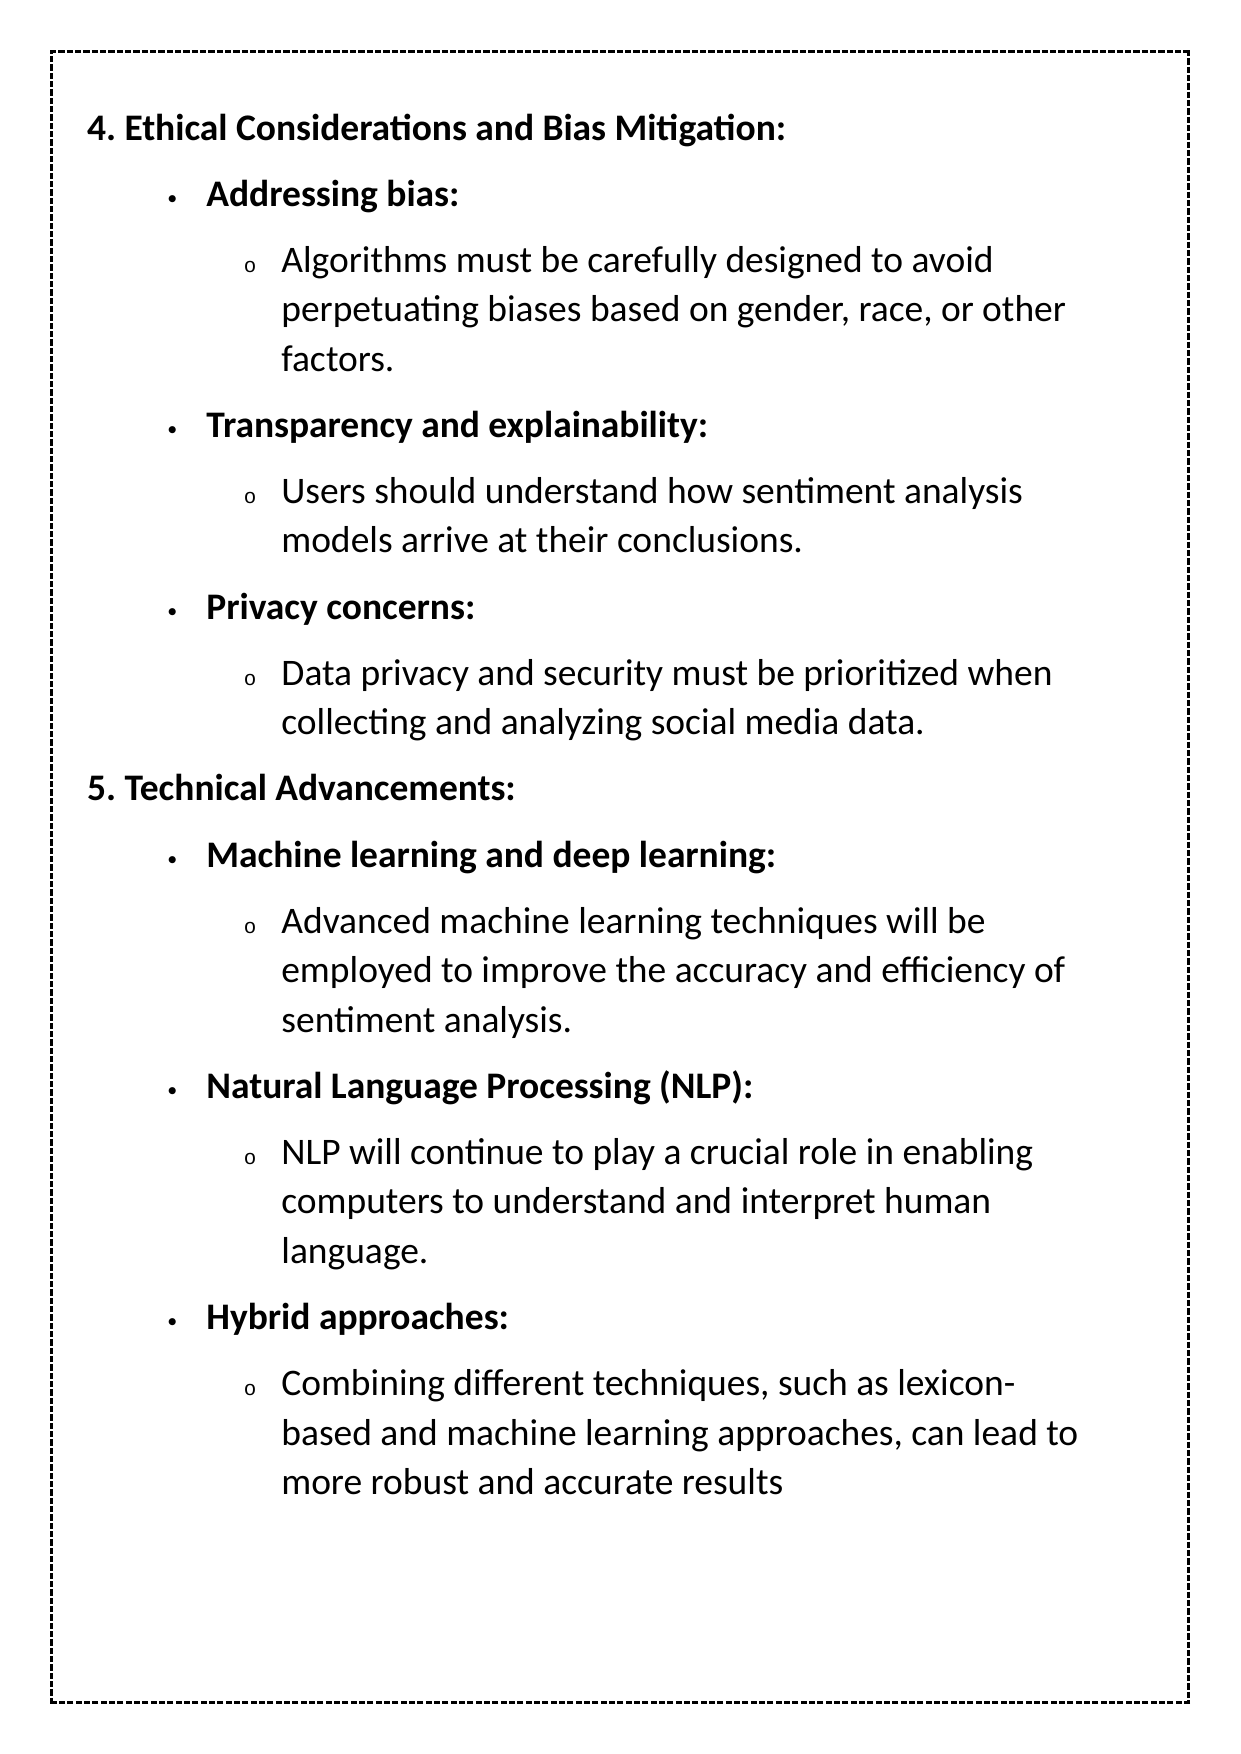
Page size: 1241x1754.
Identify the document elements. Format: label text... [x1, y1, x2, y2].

text 4. Ethical Considerations and Bias Mitigation: [87, 103, 1090, 149]
list Machine learning and deep learning: [169, 831, 1090, 876]
list Hybrid approaches: [169, 1293, 1090, 1339]
list Combining different techniques, such as lexicon-based and machine learning approaches, can lead to more robust and accurate results [244, 1359, 1090, 1504]
text 5. Technical Advancements: [87, 764, 1090, 810]
list Data privacy and security must be prioritized when collecting and analyzing social media data. [244, 649, 1090, 744]
list Addressing bias: [169, 169, 1090, 215]
list NLP will continue to play a crucial role in enabling computers to understand and interpret human language. [244, 1128, 1090, 1273]
list Natural Language Processing (NLP): [169, 1062, 1090, 1108]
list Algorithms must be carefully designed to avoid perpetuating biases based on gender, race, or other factors. [244, 236, 1090, 381]
list Privacy concerns: [169, 583, 1090, 628]
list Transparency and explainability: [169, 401, 1090, 447]
list Advanced machine learning techniques will be employed to improve the accuracy and efficiency of sentiment analysis. [244, 897, 1090, 1041]
list Users should understand how sentiment analysis models arrive at their conclusions. [244, 467, 1090, 562]
